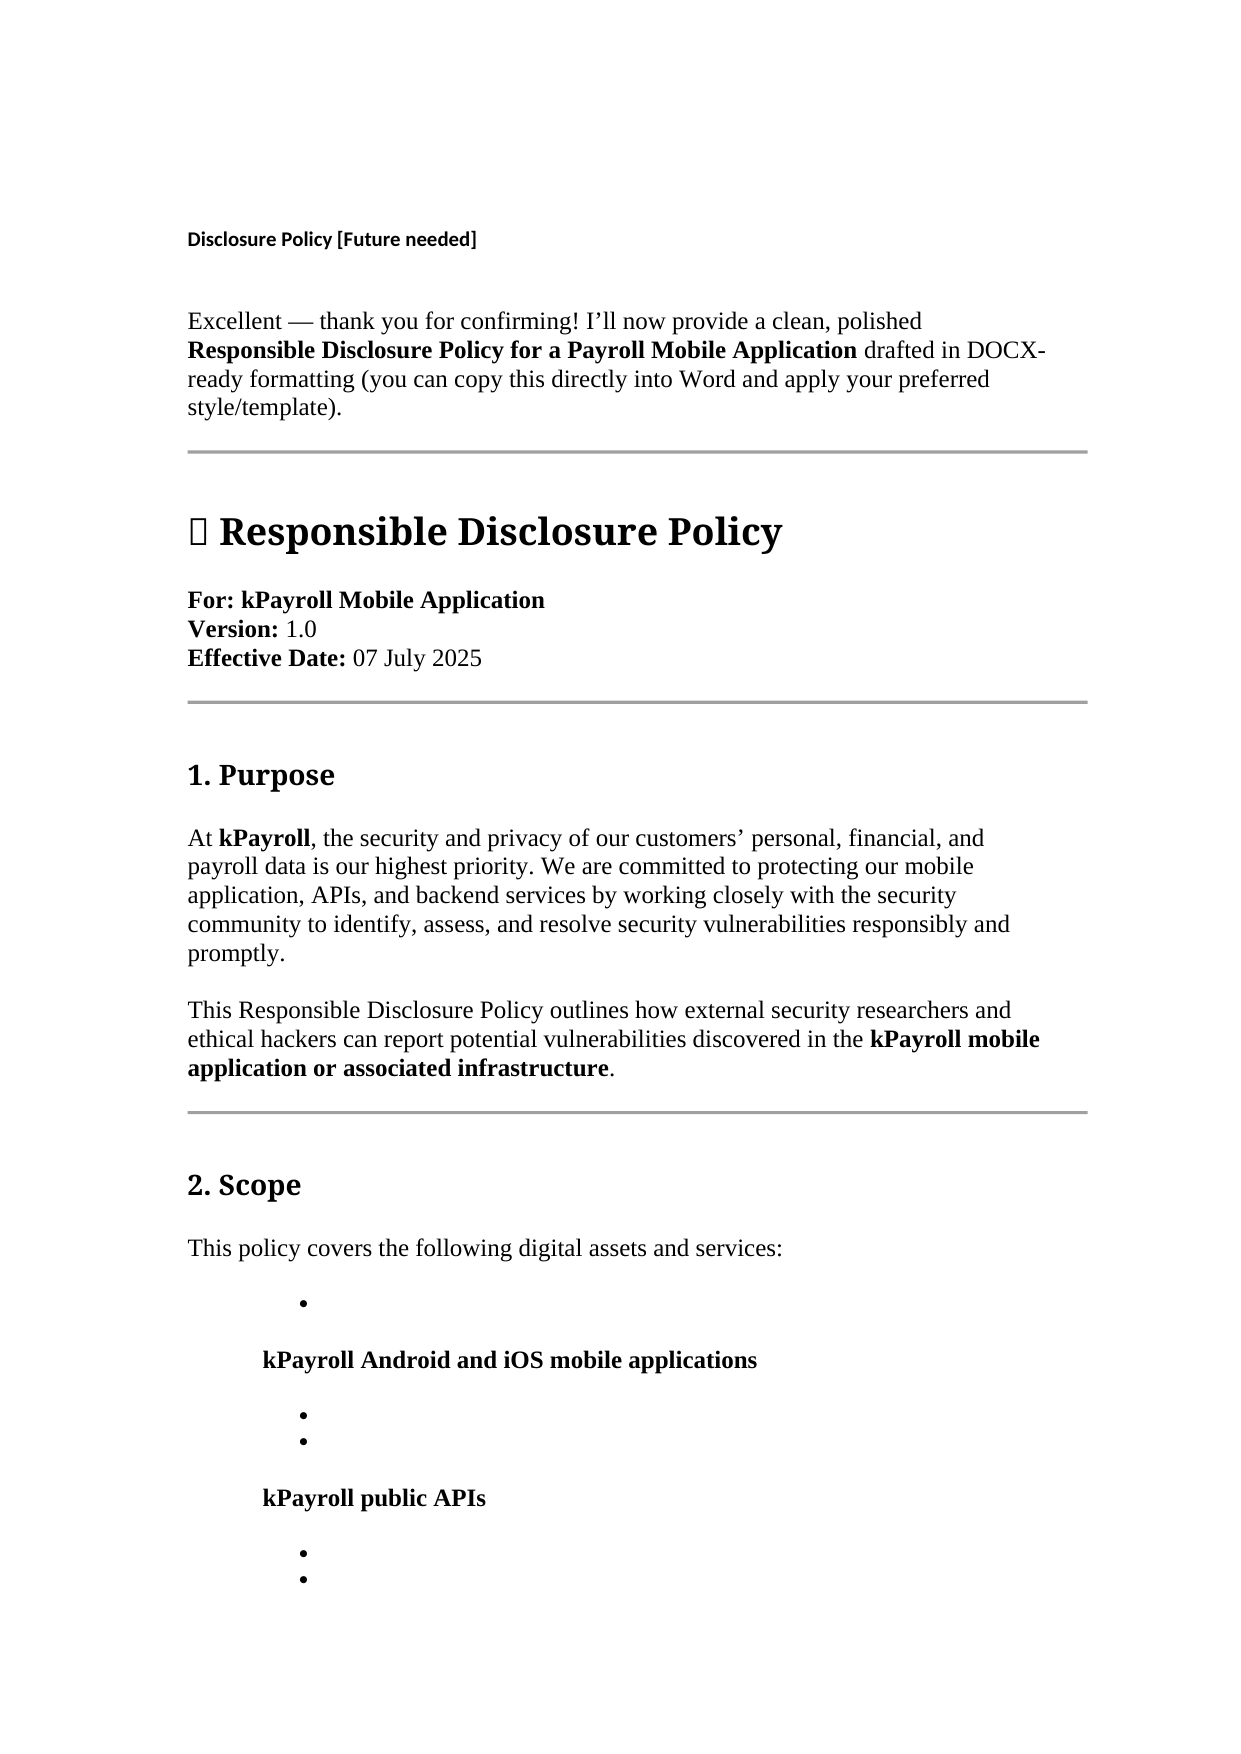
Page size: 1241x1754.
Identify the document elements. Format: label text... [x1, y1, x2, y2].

text Excellent — thank you for confirming! I’ll now provide a clean, polished Responsible Disclosure Policy for a Payroll Mobile Application drafted in DOCX-ready formatting (you can copy this directly into Word and apply your preferred style/template). [187, 306, 1053, 421]
subtitle 1. Purpose [187, 755, 1053, 793]
text kPayroll public APIs [262, 1483, 1053, 1512]
text This Responsible Disclosure Policy outlines how external security researchers and ethical hackers can report potential vulnerabilities discovered in the kPayroll mobile application or associated infrastructure. [187, 996, 1053, 1082]
text For: kPayroll Mobile Application Version: 1.0 Effective Date: 07 July 2025 [187, 585, 1053, 671]
text Disclosure Policy [Future needed] [187, 226, 1053, 252]
text This policy covers the following digital assets and services: [187, 1233, 1053, 1262]
text kPayroll Android and iOS mobile applications [262, 1346, 1053, 1374]
subtitle 📄 Responsible Disclosure Policy [187, 505, 1053, 556]
text At kPayroll, the security and privacy of our customers’ personal, financial, and payroll data is our highest priority. We are committed to protecting our mobile application, APIs, and backend services by working closely with the security community to identify, assess, and resolve security vulnerabilities responsibly and promptly. [187, 823, 1053, 966]
subtitle 2. Scope [187, 1166, 1053, 1204]
